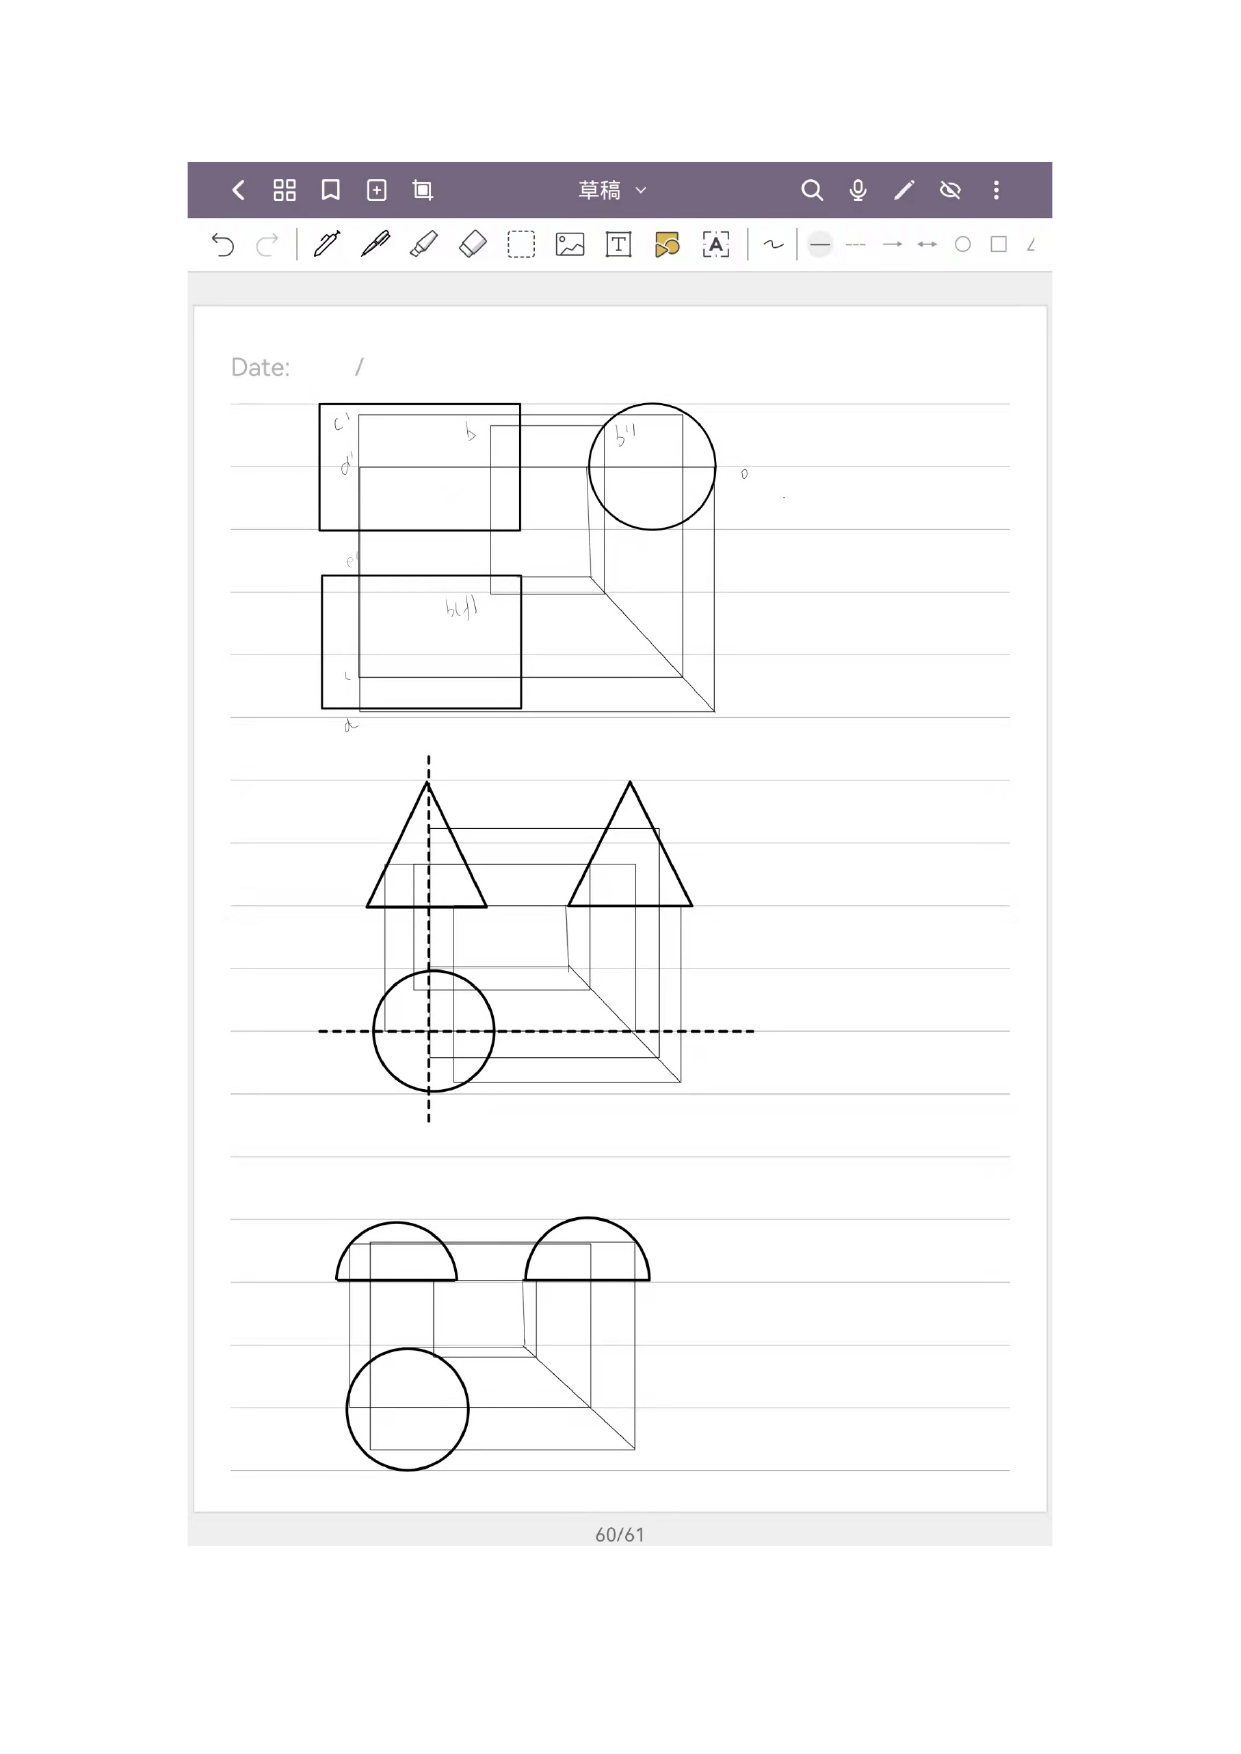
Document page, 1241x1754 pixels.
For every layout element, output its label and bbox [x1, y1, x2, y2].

picture [187, 162, 1053, 1546]
